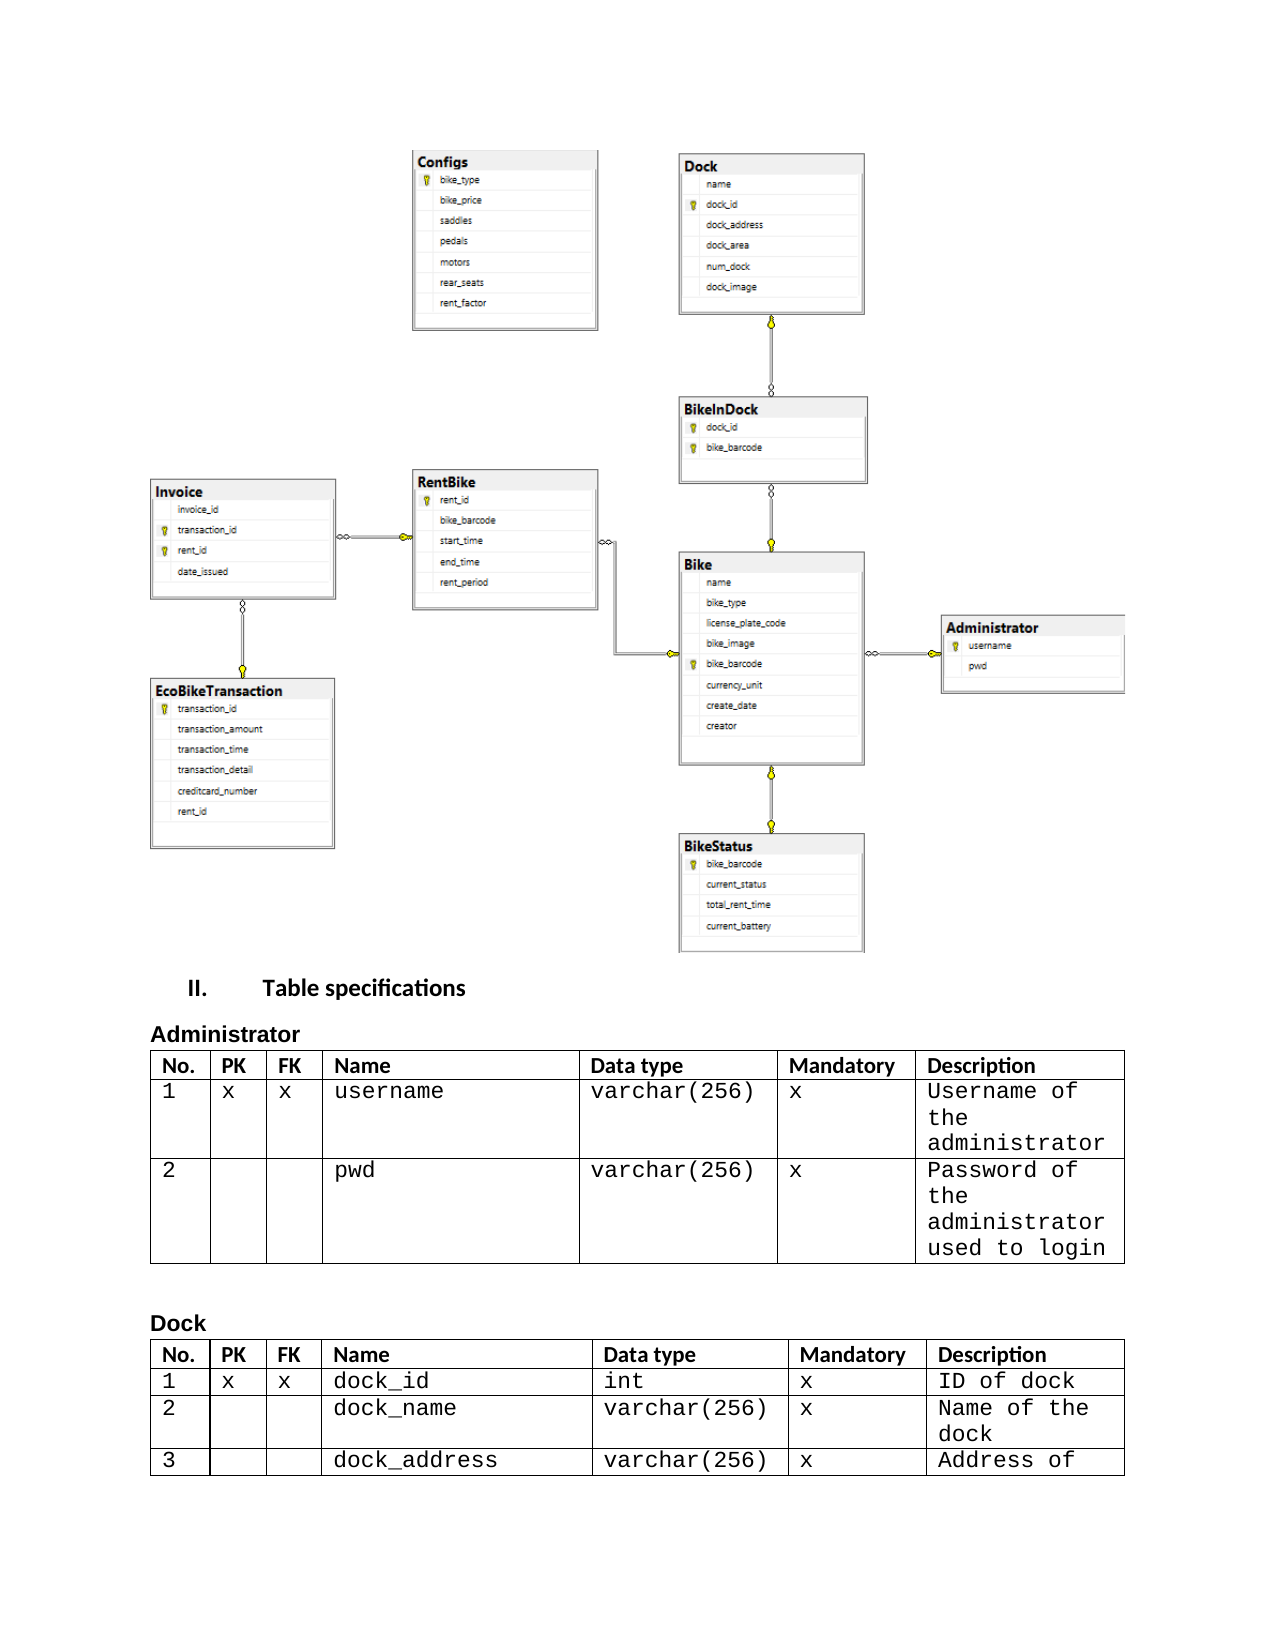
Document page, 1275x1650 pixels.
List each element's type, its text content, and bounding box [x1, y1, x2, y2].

table_header No. [151, 1340, 209, 1368]
table_cell varchar(256) [580, 1080, 777, 1158]
table_header Description [927, 1340, 1124, 1368]
table_header PK [211, 1340, 266, 1368]
table_header PK [211, 1051, 266, 1079]
table_cell x [789, 1449, 926, 1475]
table_header Name [323, 1051, 579, 1079]
table_cell 2 [151, 1396, 209, 1448]
table_cell [267, 1159, 322, 1262]
table_cell pwd [323, 1159, 579, 1262]
table_cell Username of the administrator [916, 1080, 1124, 1158]
table_header Data type [580, 1051, 777, 1079]
table_cell 2 [151, 1159, 210, 1262]
table_cell x [778, 1159, 915, 1262]
table_cell [267, 1396, 321, 1448]
table_header Data type [593, 1340, 788, 1368]
table_cell dock_id [322, 1369, 592, 1395]
table_cell [267, 1449, 321, 1475]
list Table specifications [187, 972, 1125, 1002]
table_header FK [267, 1340, 321, 1368]
table_cell x [778, 1080, 915, 1158]
table_cell varchar(256) [593, 1396, 788, 1448]
table_cell 3 [151, 1449, 209, 1475]
picture [150, 150, 1125, 953]
table_cell dock_address [322, 1449, 592, 1475]
table_cell x [267, 1080, 322, 1158]
table_cell int [593, 1369, 788, 1395]
table_cell 1 [151, 1369, 209, 1395]
table_cell x [211, 1080, 266, 1158]
table_cell varchar(256) [580, 1159, 777, 1262]
table_cell 1 [151, 1080, 210, 1158]
table_cell [211, 1396, 266, 1448]
table_header No. [151, 1051, 210, 1079]
table_cell Password of the administrator used to login [916, 1159, 1124, 1262]
table_header Mandatory [789, 1340, 926, 1368]
table_header Description [916, 1051, 1124, 1079]
subtitle Administrator [150, 1021, 1125, 1048]
table_cell dock_name [322, 1396, 592, 1448]
table_header Mandatory [778, 1051, 915, 1079]
table_cell x [267, 1369, 321, 1395]
table_cell x [789, 1369, 926, 1395]
table_cell x [789, 1396, 926, 1448]
subtitle Dock [150, 1310, 1125, 1337]
table_cell Address of the dock [927, 1449, 1124, 1475]
table_header Name [322, 1340, 592, 1368]
table_cell ID of dock [927, 1369, 1124, 1395]
table_cell [211, 1449, 266, 1475]
table_cell [211, 1159, 266, 1262]
table_cell username [323, 1080, 579, 1158]
table_cell varchar(256) [593, 1449, 788, 1475]
table_cell Name of the dock [927, 1396, 1124, 1448]
table_header FK [267, 1051, 322, 1079]
table_cell x [211, 1369, 266, 1395]
